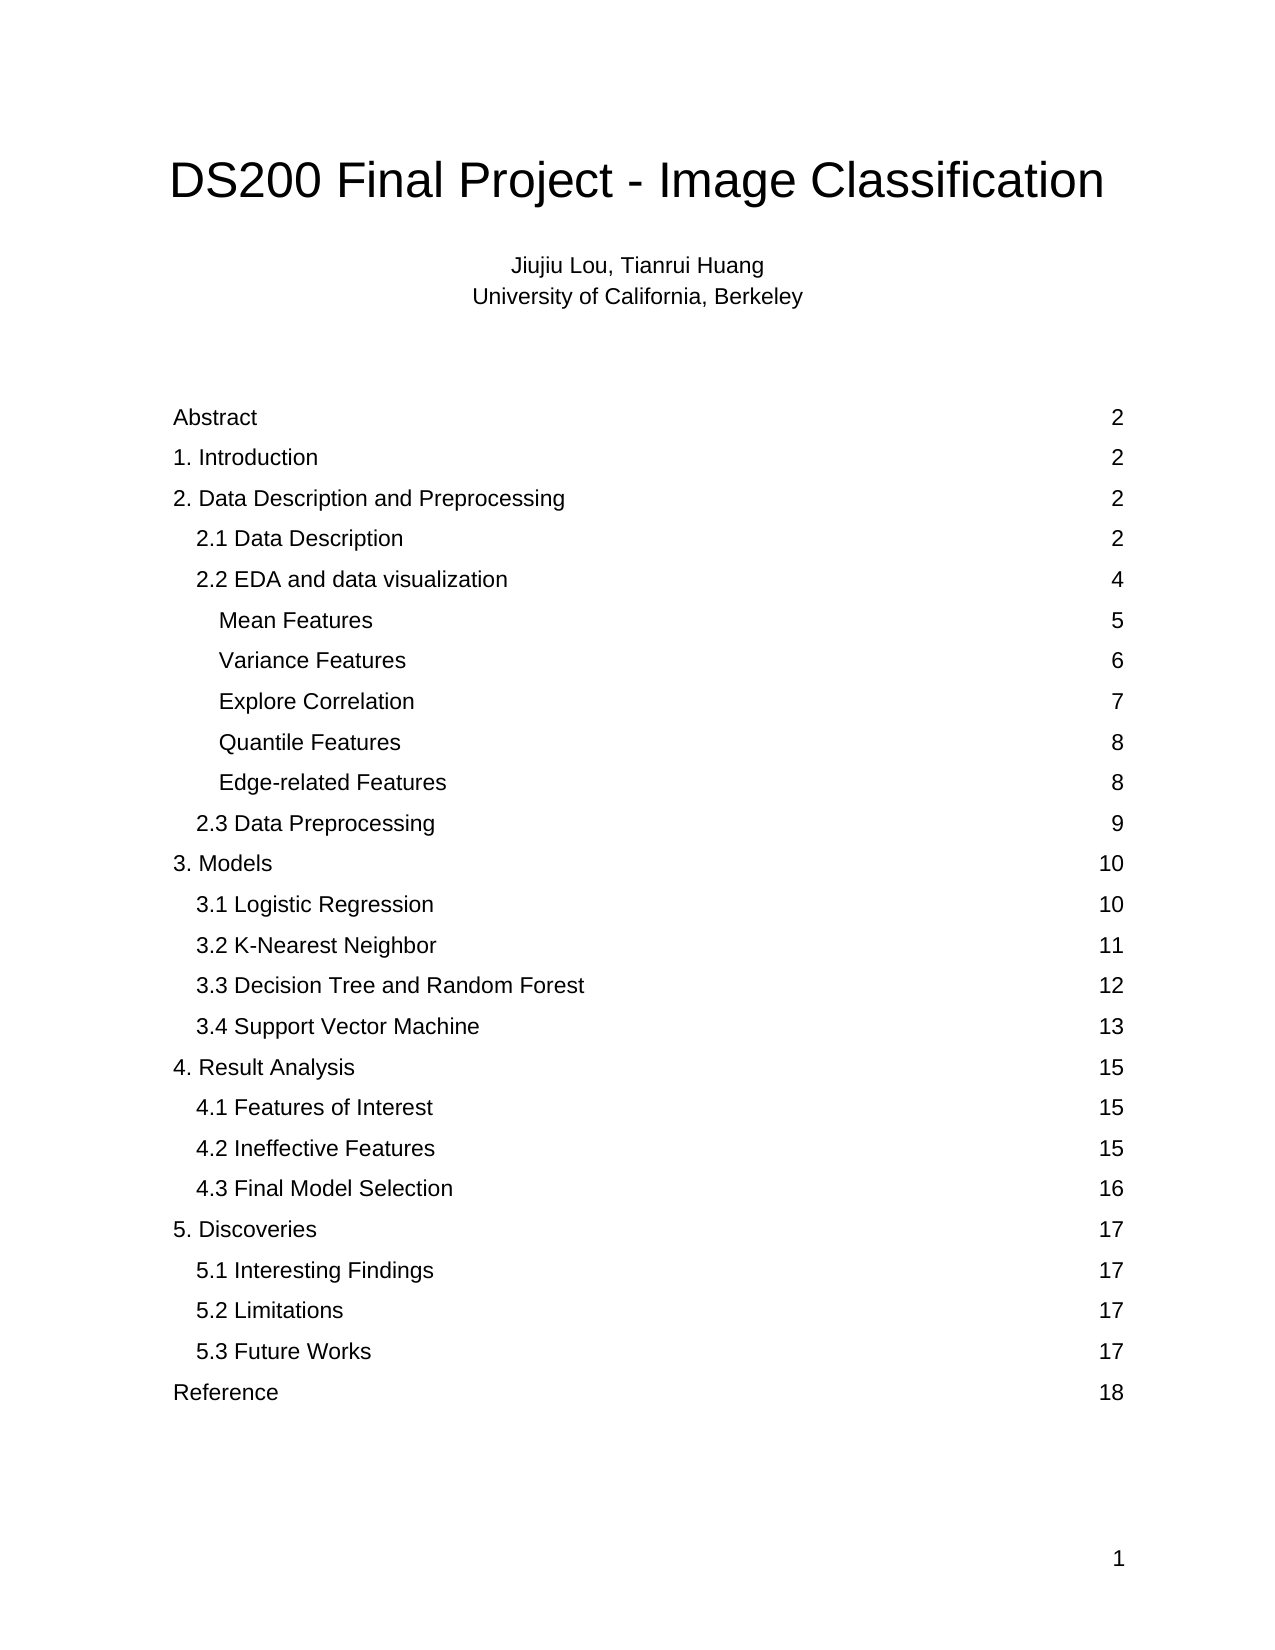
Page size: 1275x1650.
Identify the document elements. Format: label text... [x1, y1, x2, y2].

title DS200 Final Project - Image Classiﬁcation [150, 150, 1125, 207]
text University of California, Berkeley [150, 283, 1125, 309]
text Jiujiu Lou, Tianrui Huang [150, 252, 1125, 279]
